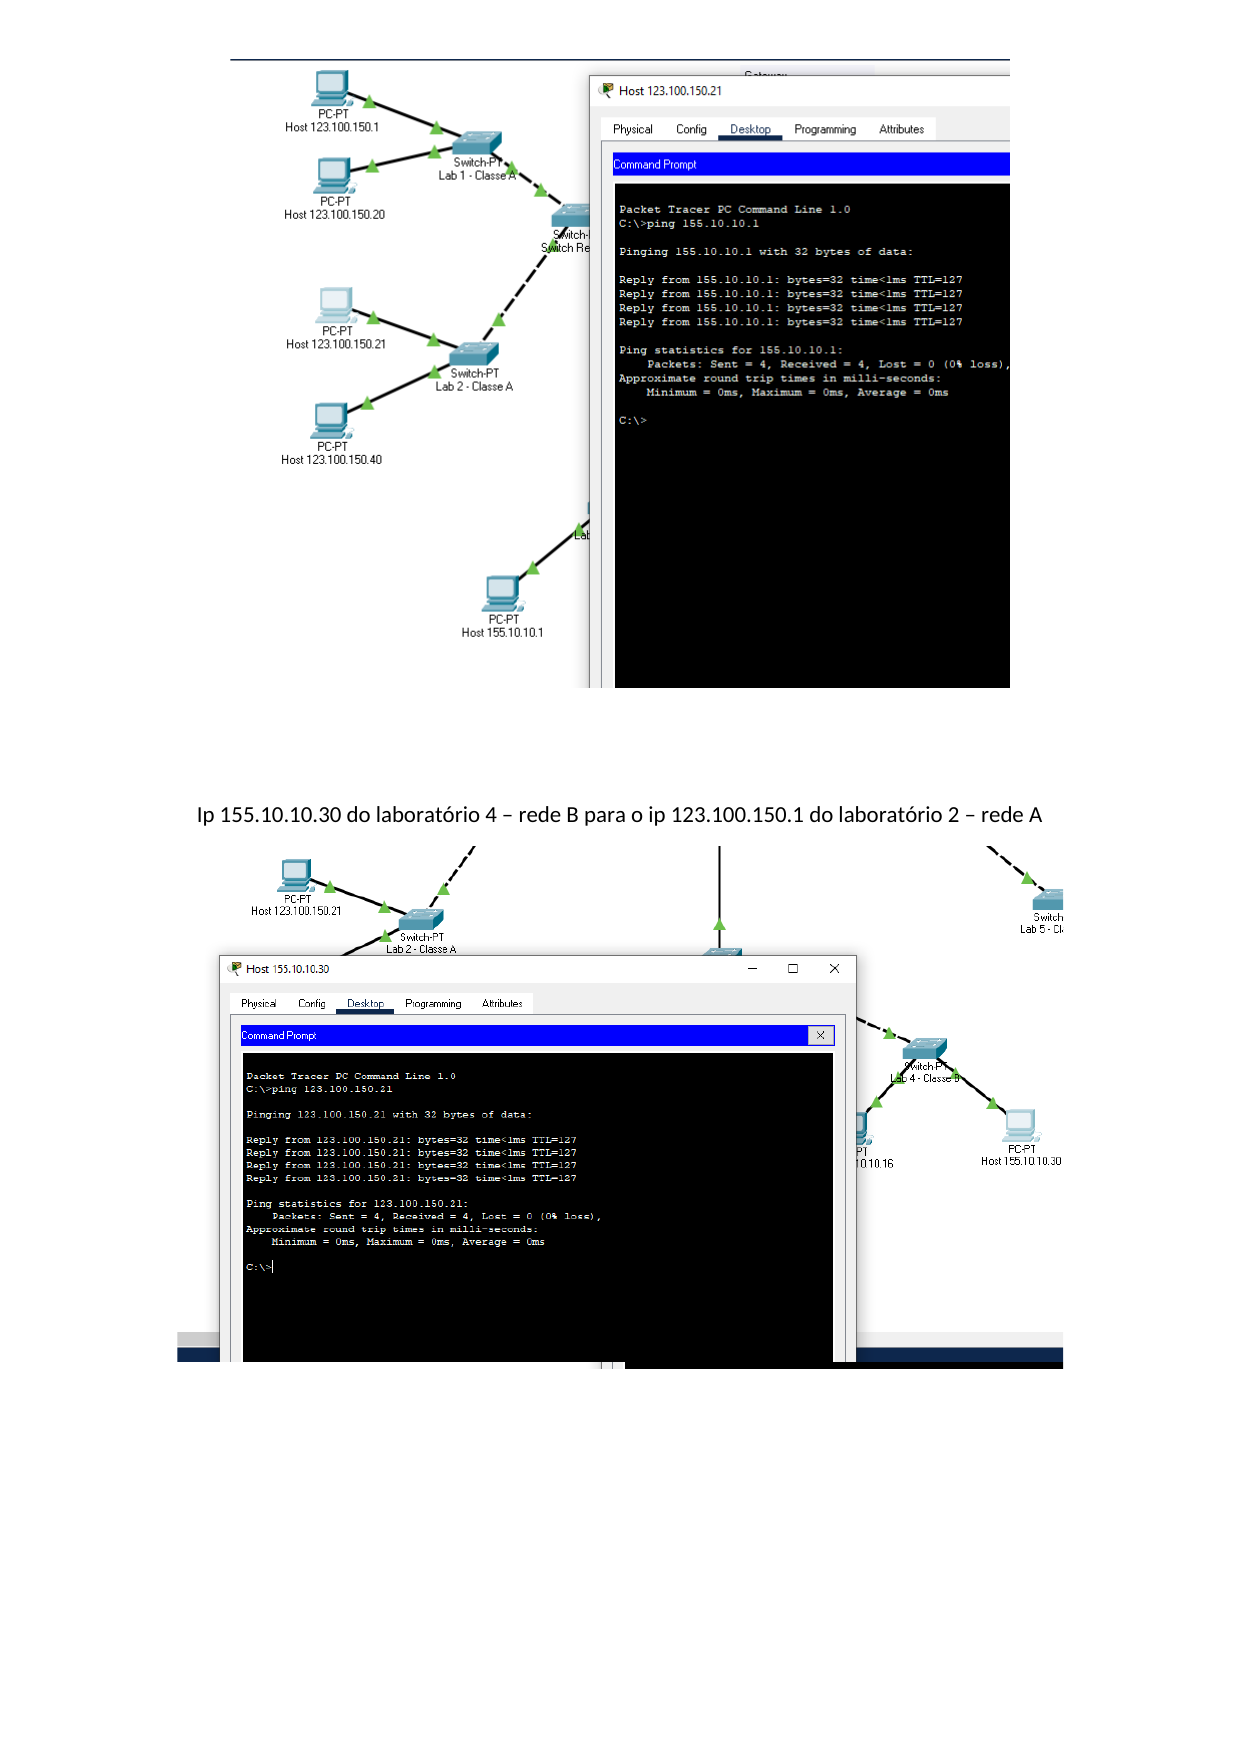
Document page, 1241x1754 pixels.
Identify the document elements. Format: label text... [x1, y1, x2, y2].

picture [177, 846, 1064, 1369]
text Ip 155.10.10.30 do laboratório 4 – rede B para o ip 123.100.150.1 do laboratório 2 – rede A [59, 800, 1181, 828]
picture [230, 59, 1010, 688]
